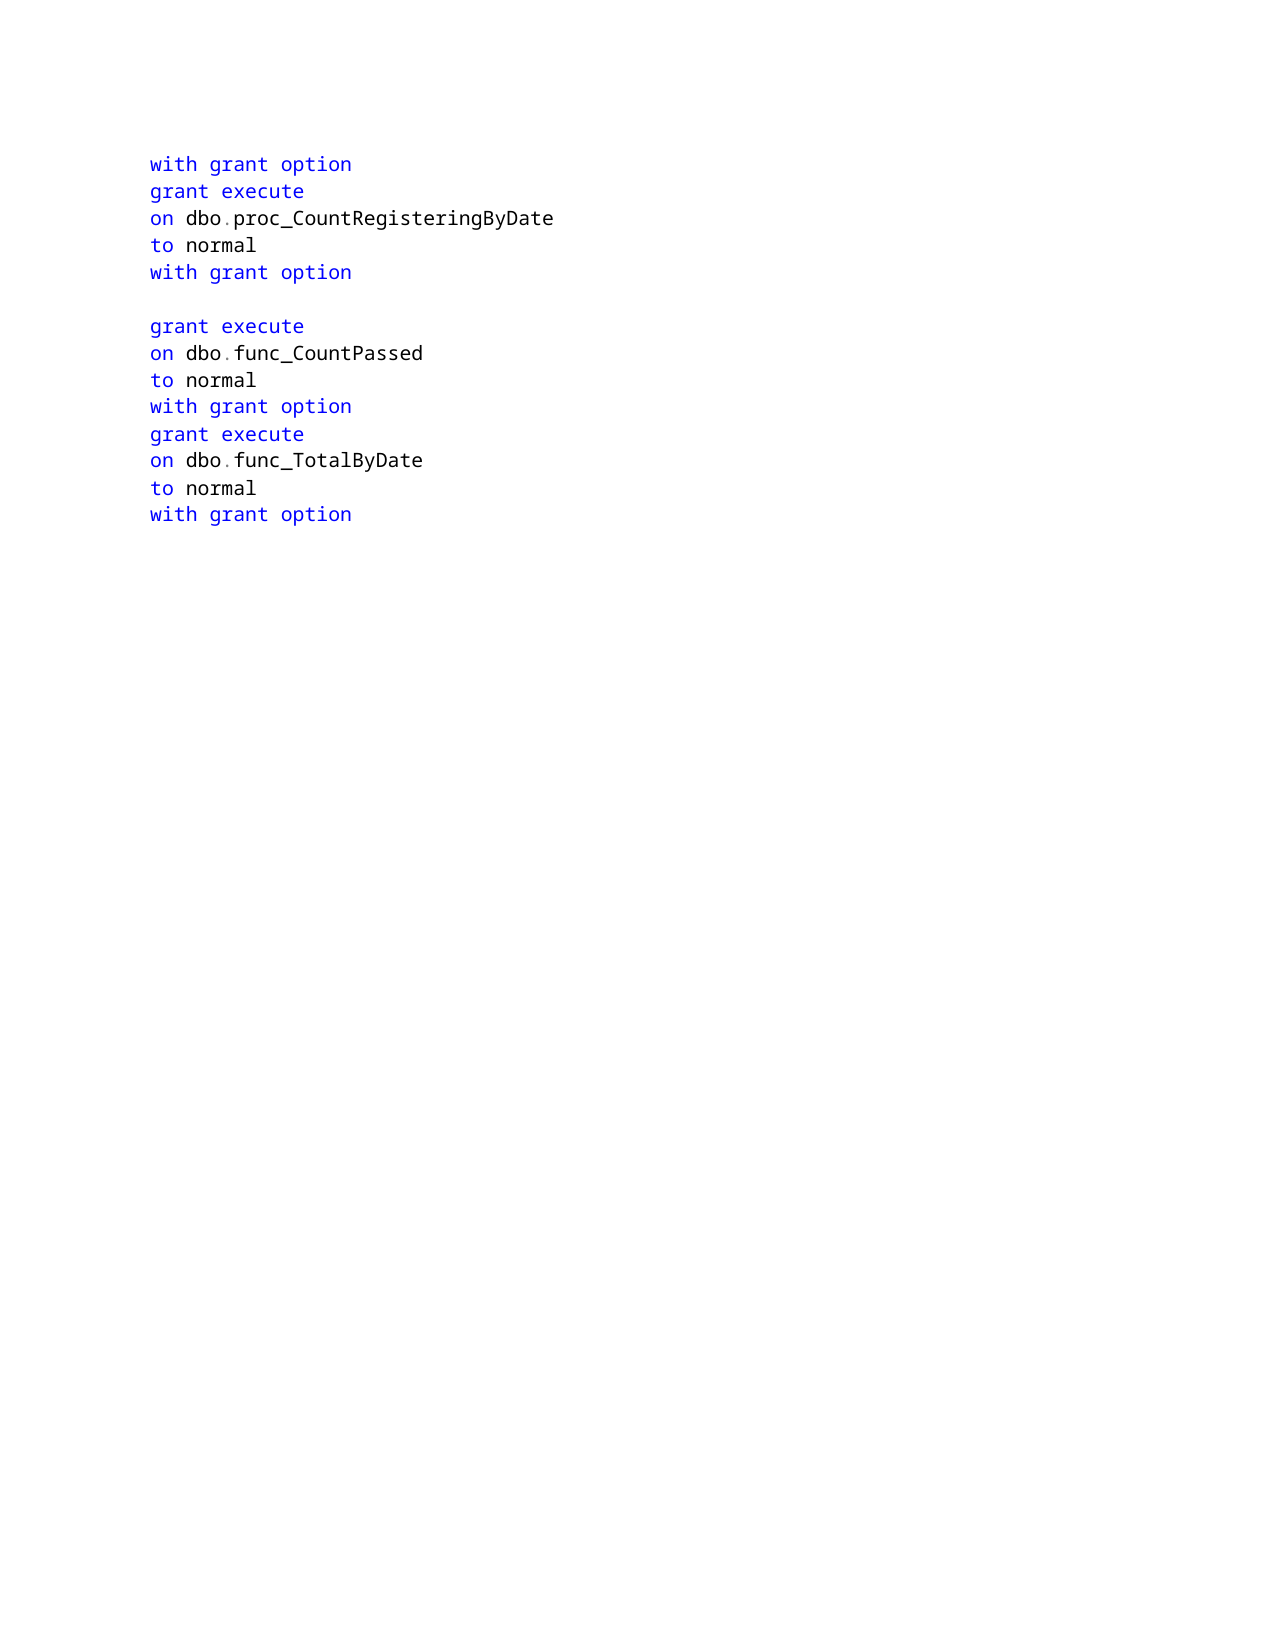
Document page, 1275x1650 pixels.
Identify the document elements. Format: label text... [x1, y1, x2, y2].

text with grant option [150, 150, 1125, 177]
text grant execute [150, 177, 1125, 204]
text on dbo.func_CountPassed [150, 339, 1125, 366]
text to normal [150, 231, 1125, 258]
text to normal [150, 474, 1125, 501]
text on dbo.proc_CountRegisteringByDate [150, 204, 1125, 231]
text with grant option [150, 501, 1125, 528]
text grant execute [150, 312, 1125, 339]
text on dbo.func_TotalByDate [150, 447, 1125, 474]
text with grant option [150, 393, 1125, 420]
text with grant option [150, 258, 1125, 285]
text to normal [150, 366, 1125, 393]
text grant execute [150, 420, 1125, 447]
